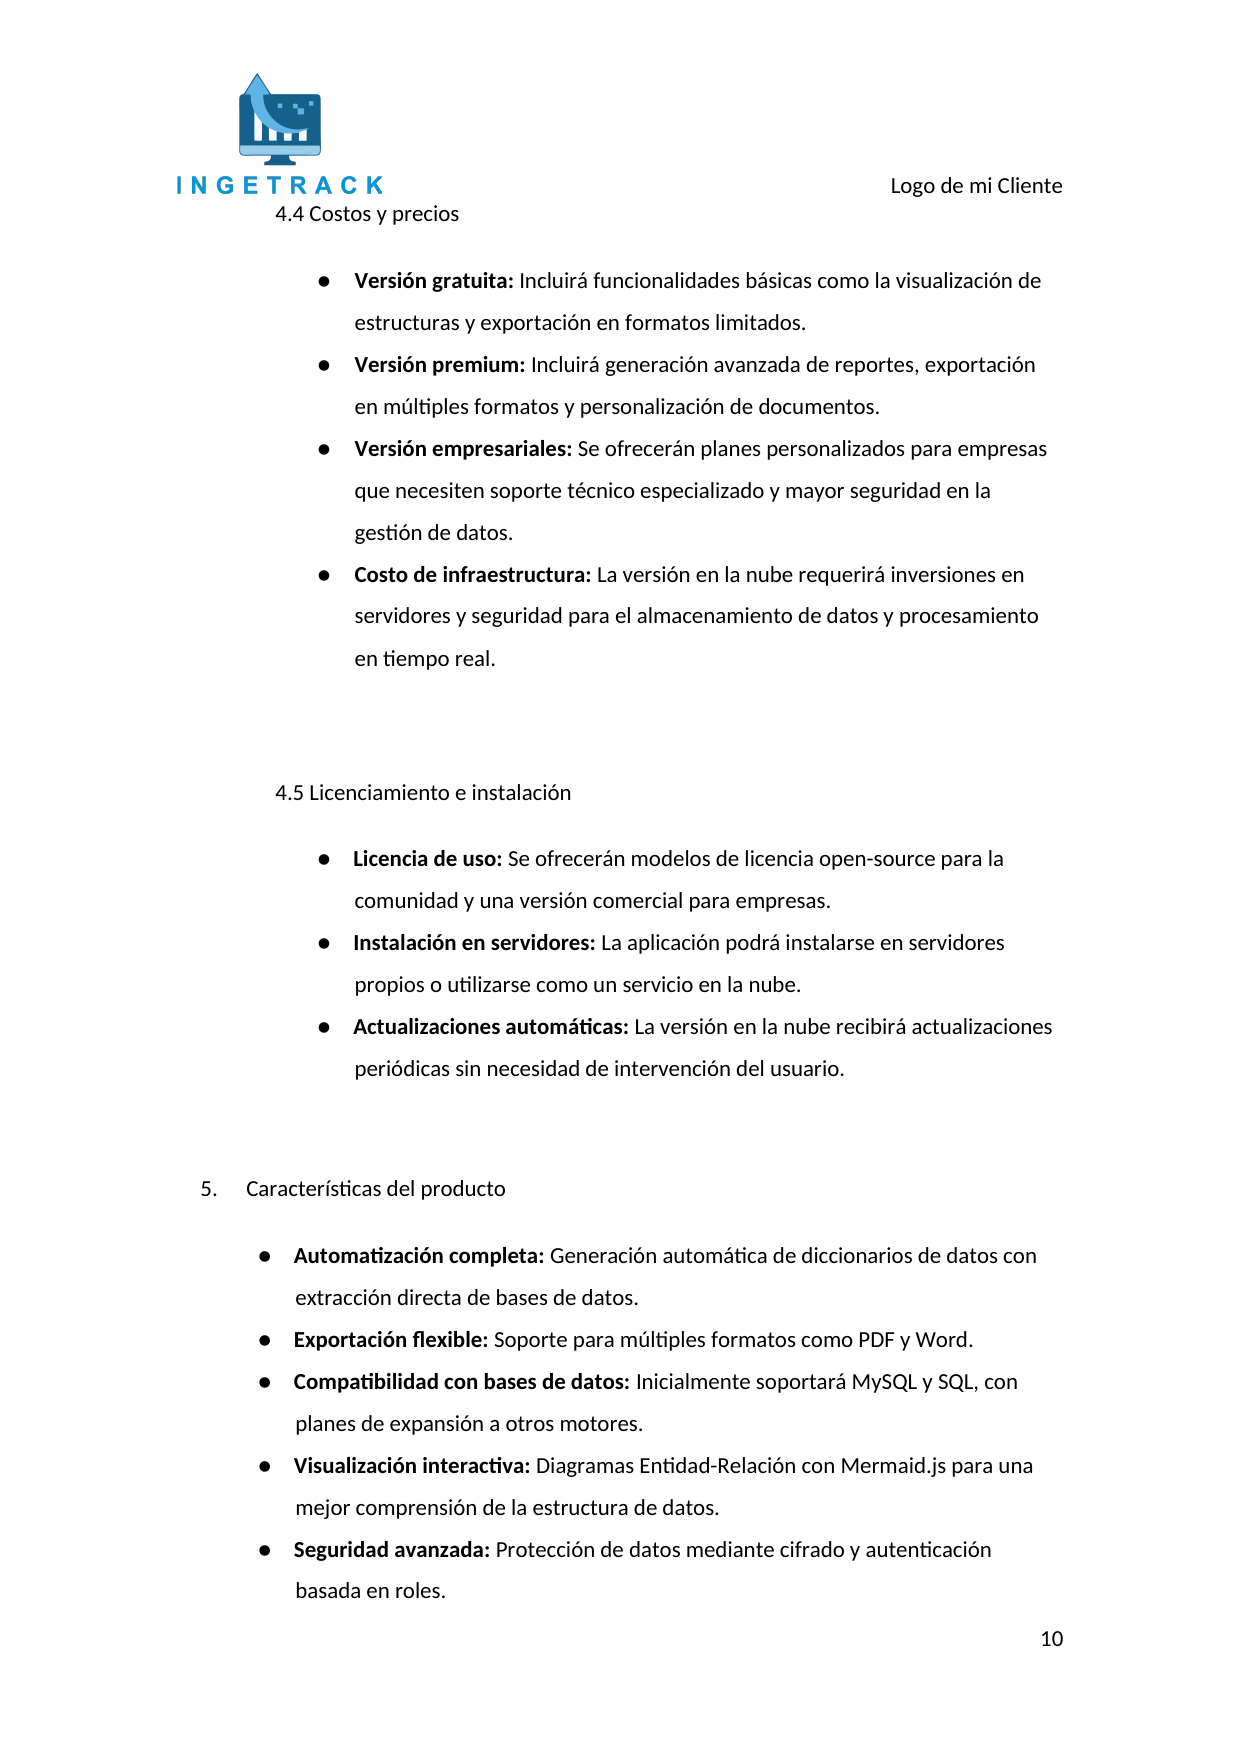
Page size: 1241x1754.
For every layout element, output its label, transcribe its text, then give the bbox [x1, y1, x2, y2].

list Compatibilidad con bases de datos: Inicialmente soportará MySQL y SQL, con planes de expansión a otros motores. [258, 1367, 1063, 1437]
picture [177, 73, 383, 194]
list Versión gratuita: Incluirá funcionalidades básicas como la visualización de estructuras y exportación en formatos limitados. [317, 266, 1063, 336]
list Actualizaciones automáticas: La versión en la nube recibirá actualizaciones periódicas sin necesidad de intervención del usuario. [317, 1012, 1063, 1082]
subtitle 5. Características del producto [200, 1174, 1063, 1202]
list Instalación en servidores: La aplicación podrá instalarse en servidores propios o utilizarse como un servicio en la nube. [317, 928, 1063, 998]
list Seguridad avanzada: Protección de datos mediante cifrado y autenticación basada en roles. [258, 1535, 1063, 1605]
list Licencia de uso: Se ofrecerán modelos de licencia open-source para la comunidad y una versión comercial para empresas. [317, 844, 1063, 914]
list Exportación flexible: Soporte para múltiples formatos como PDF y Word. [258, 1325, 1063, 1353]
list Costo de infraestructura: La versión en la nube requerirá inversiones en servidores y seguridad para el almacenamiento de datos y procesamiento en tiempo real. [317, 560, 1063, 672]
subtitle 4.5 Licenciamiento e instalación [275, 778, 1063, 806]
list Versión empresariales: Se ofrecerán planes personalizados para empresas que necesiten soporte técnico especializado y mayor seguridad en la gestión de datos. [317, 434, 1063, 546]
picture [295, 187, 301, 194]
list Visualización interactiva: Diagramas Entidad-Relación con Mermaid.js para una mejor comprensión de la estructura de datos. [258, 1451, 1063, 1521]
list Automatización completa: Generación automática de diccionarios de datos con extracción directa de bases de datos. [258, 1241, 1063, 1311]
picture [196, 186, 201, 194]
subtitle 4.4 Costos y precios [252, 199, 1063, 227]
list Versión premium: Incluirá generación avanzada de reportes, exportación en múltiples formatos y personalización de documentos. [317, 350, 1063, 420]
